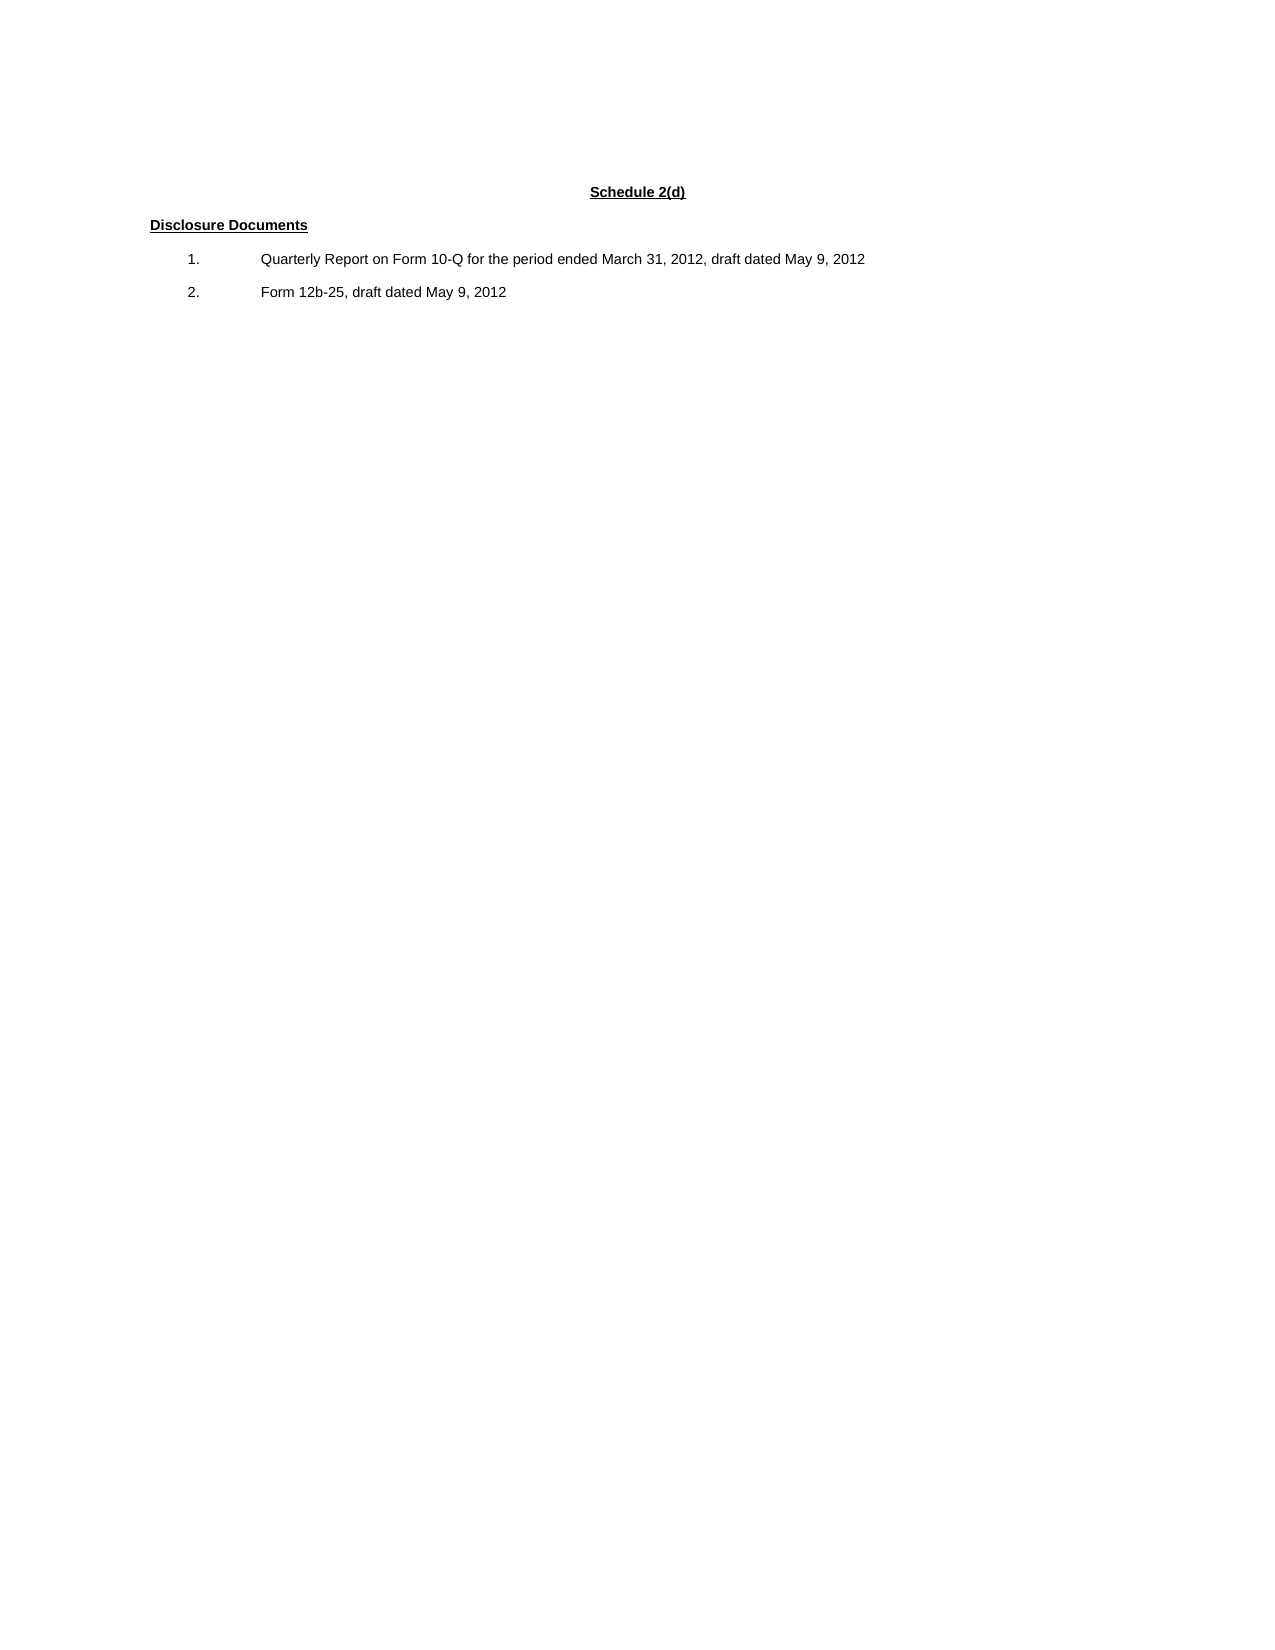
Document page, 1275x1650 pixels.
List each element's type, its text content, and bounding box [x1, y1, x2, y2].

text Disclosure Documents [150, 217, 1125, 234]
text 2. Form 12b-25, draft dated May 9, 2012 [187, 284, 1125, 301]
text 1. Quarterly Report on Form 10-Q for the period ended March 31, 2012, draft dated May 9, 2012 [187, 251, 1125, 267]
text Schedule 2(d) [150, 183, 1125, 200]
